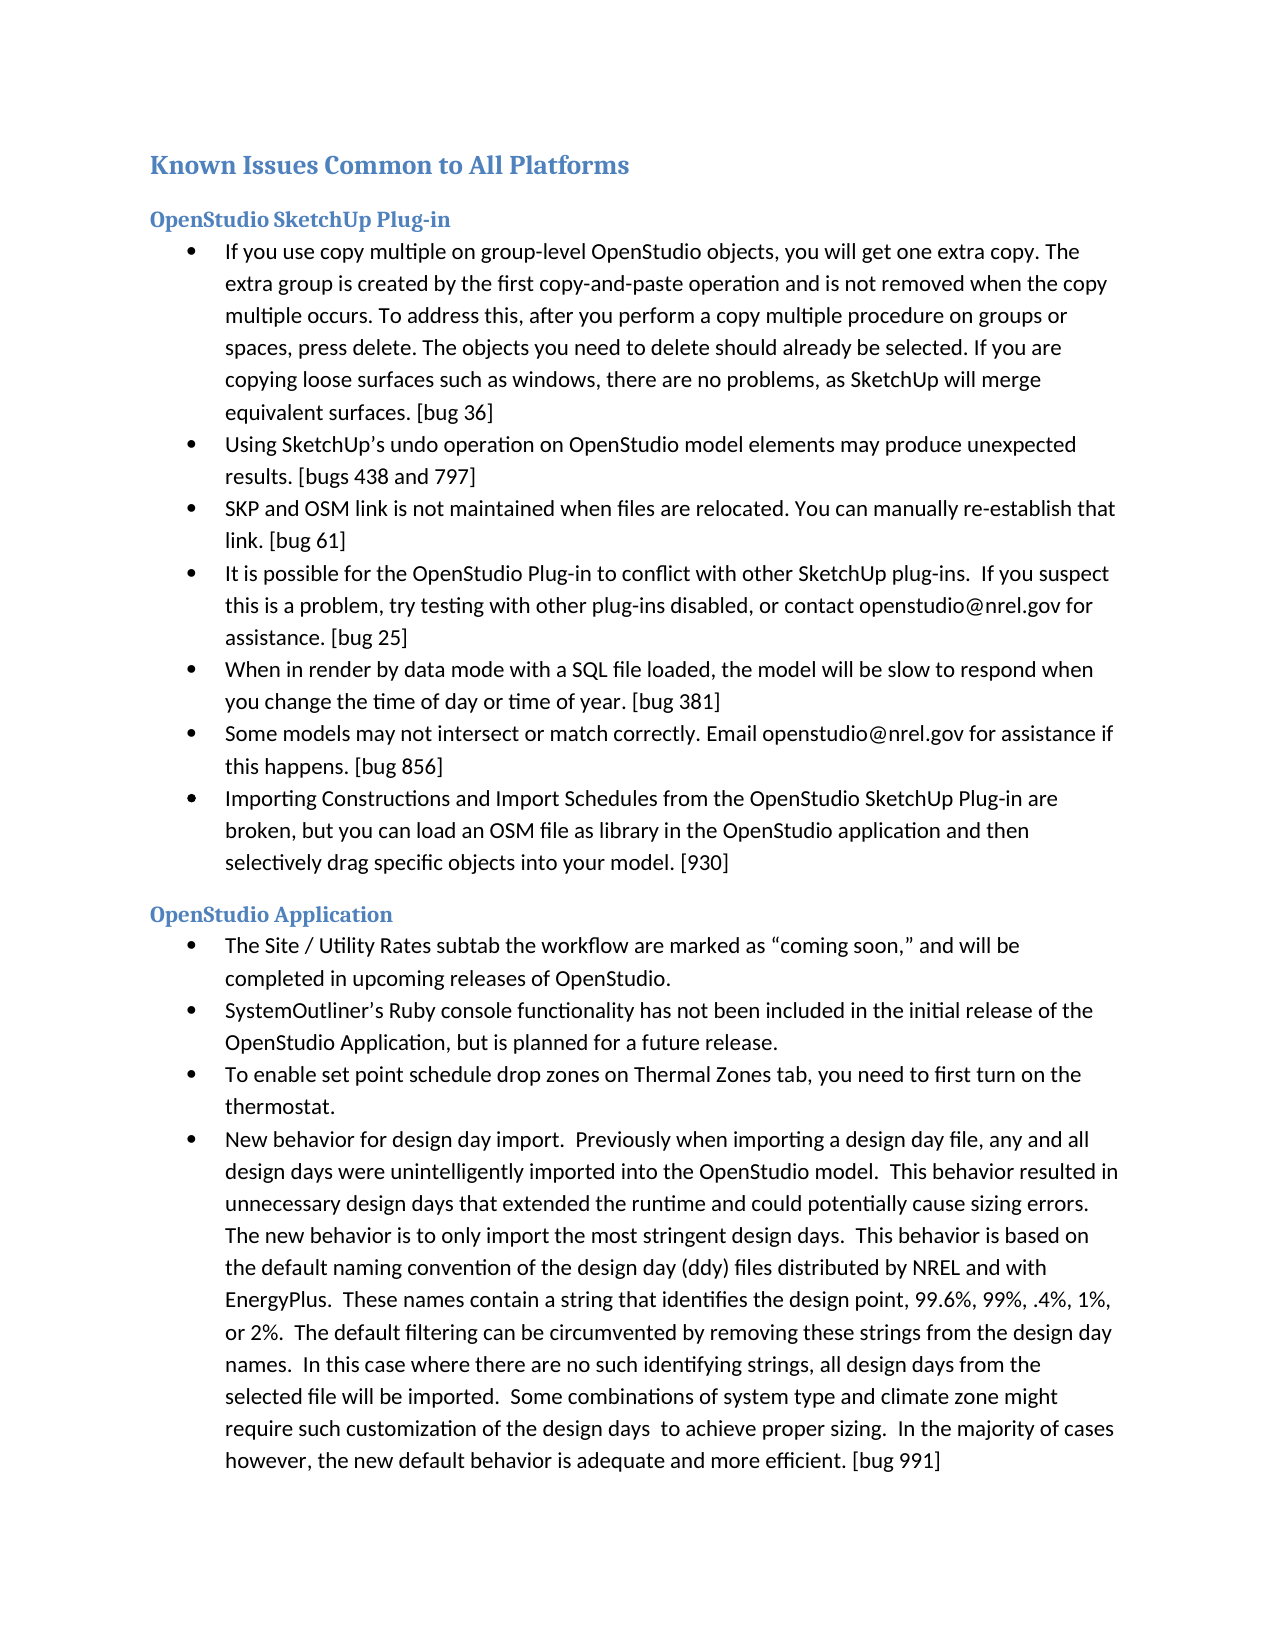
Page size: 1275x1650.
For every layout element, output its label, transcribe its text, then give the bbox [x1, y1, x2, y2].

subtitle OpenStudio Application [150, 901, 1125, 928]
list SKP and OSM link is not maintained when files are relocated. You can manually re-establish that link. [bug 61] [187, 494, 1125, 554]
list When in render by data mode with a SQL file loaded, the model will be slow to respond when you change the time of day or time of year. [bug 381] [187, 655, 1125, 715]
list If you use copy multiple on group-level OpenStudio objects, you will get one extra copy. The extra group is created by the first copy-and-paste operation and is not removed when the copy multiple occurs. To address this, after you perform a copy multiple procedure on groups or spaces, press delete. The objects you need to delete should already be selected. If you are copying loose surfaces such as windows, there are no problems, as SketchUp will merge equivalent surfaces. [bug 36] [187, 237, 1125, 426]
subtitle Known Issues Common to All Platforms [150, 150, 1125, 181]
list The Site / Utility Rates subtab the workflow are marked as “coming soon,” and will be completed in upcoming releases of OpenStudio. [187, 932, 1125, 992]
list New behavior for design day import. Previously when importing a design day file, any and all design days were unintelligently imported into the OpenStudio model. This behavior resulted in unnecessary design days that extended the runtime and could potentially cause sizing errors. The new behavior is to only import the most stringent design days. This behavior is based on the default naming convention of the design day (ddy) files distributed by NREL and with EnergyPlus. These names contain a string that identifies the design point, 99.6%, 99%, .4%, 1%, or 2%. The default filtering can be circumvented by removing these strings from the design day names. In this case where there are no such identifying strings, all design days from the selected file will be imported. Some combinations of system type and climate zone might require such customization of the design days to achieve proper sizing. In the majority of cases however, the new default behavior is adequate and more efficient. [bug 991] [187, 1125, 1125, 1474]
list SystemOutliner’s Ruby console functionality has not been included in the initial release of the OpenStudio Application, but is planned for a future release. [187, 996, 1125, 1056]
list Using SketchUp’s undo operation on OpenStudio model elements may produce unexpected results. [bugs 438 and 797] [187, 430, 1125, 490]
list Some models may not intersect or match correctly. Email openstudio@nrel.gov for assistance if this happens. [bug 856] [187, 719, 1125, 780]
list It is possible for the OpenStudio Plug-in to conflict with other SketchUp plug-ins. If you suspect this is a problem, try testing with other plug-ins disabled, or contact openstudio@nrel.gov for assistance. [bug 25] [187, 559, 1125, 651]
list Importing Constructions and Import Schedules from the OpenStudio SketchUp Plug-in are broken, but you can load an OSM file as library in the OpenStudio application and then selectively drag specific objects into your model. [930] [187, 784, 1125, 876]
list To enable set point schedule drop zones on Thermal Zones tab, you need to first turn on the thermostat. [187, 1060, 1125, 1121]
subtitle OpenStudio SketchUp Plug-in [150, 207, 1125, 233]
